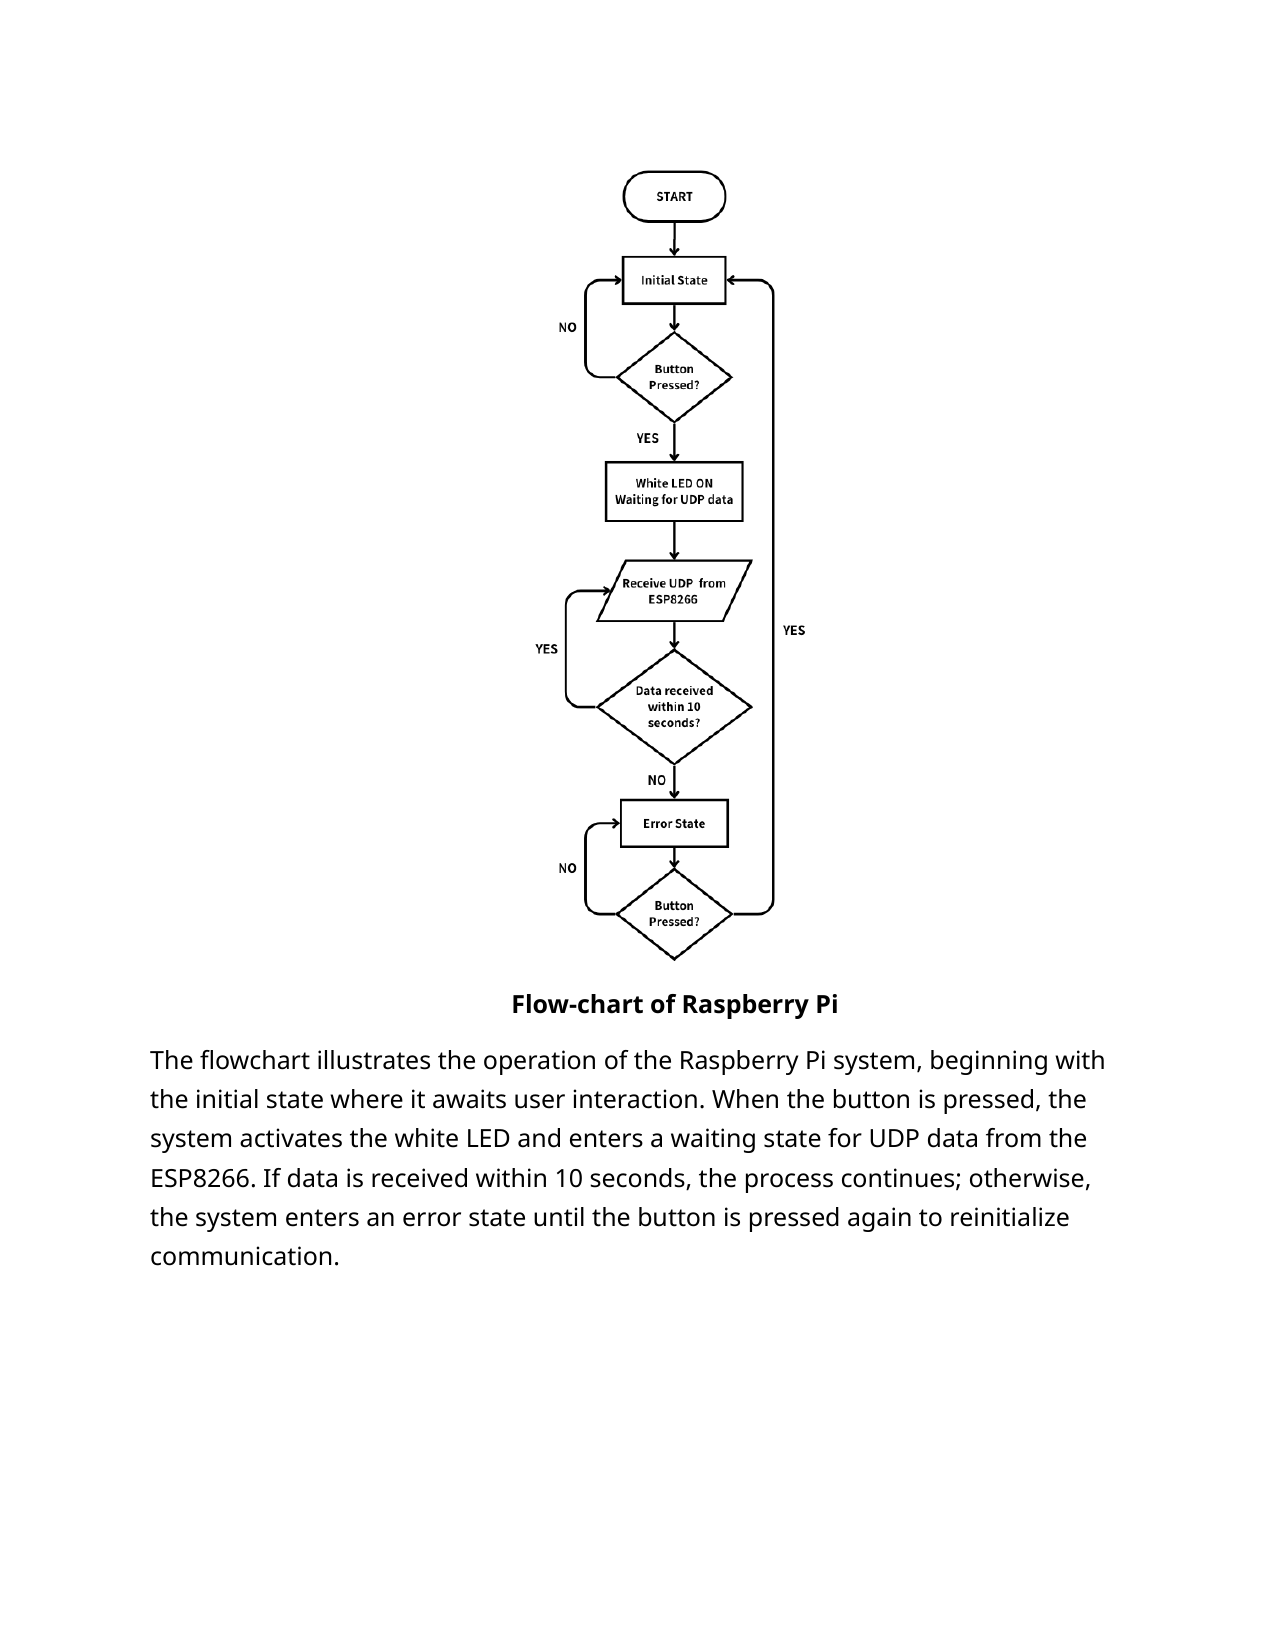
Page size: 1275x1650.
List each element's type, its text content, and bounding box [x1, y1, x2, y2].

picture [517, 150, 833, 982]
text The flowchart illustrates the operation of the Raspberry Pi system, beginning with the initial state where it awaits user interaction. When the button is pressed, the system activates the white LED and enters a waiting state for UDP data from the ESP8266. If data is received within 10 seconds, the process continues; otherwise, the system enters an error state until the button is pressed again to reinitialize communication. [150, 1043, 1125, 1273]
list Flow-chart of Raspberry Pi [225, 987, 1125, 1021]
